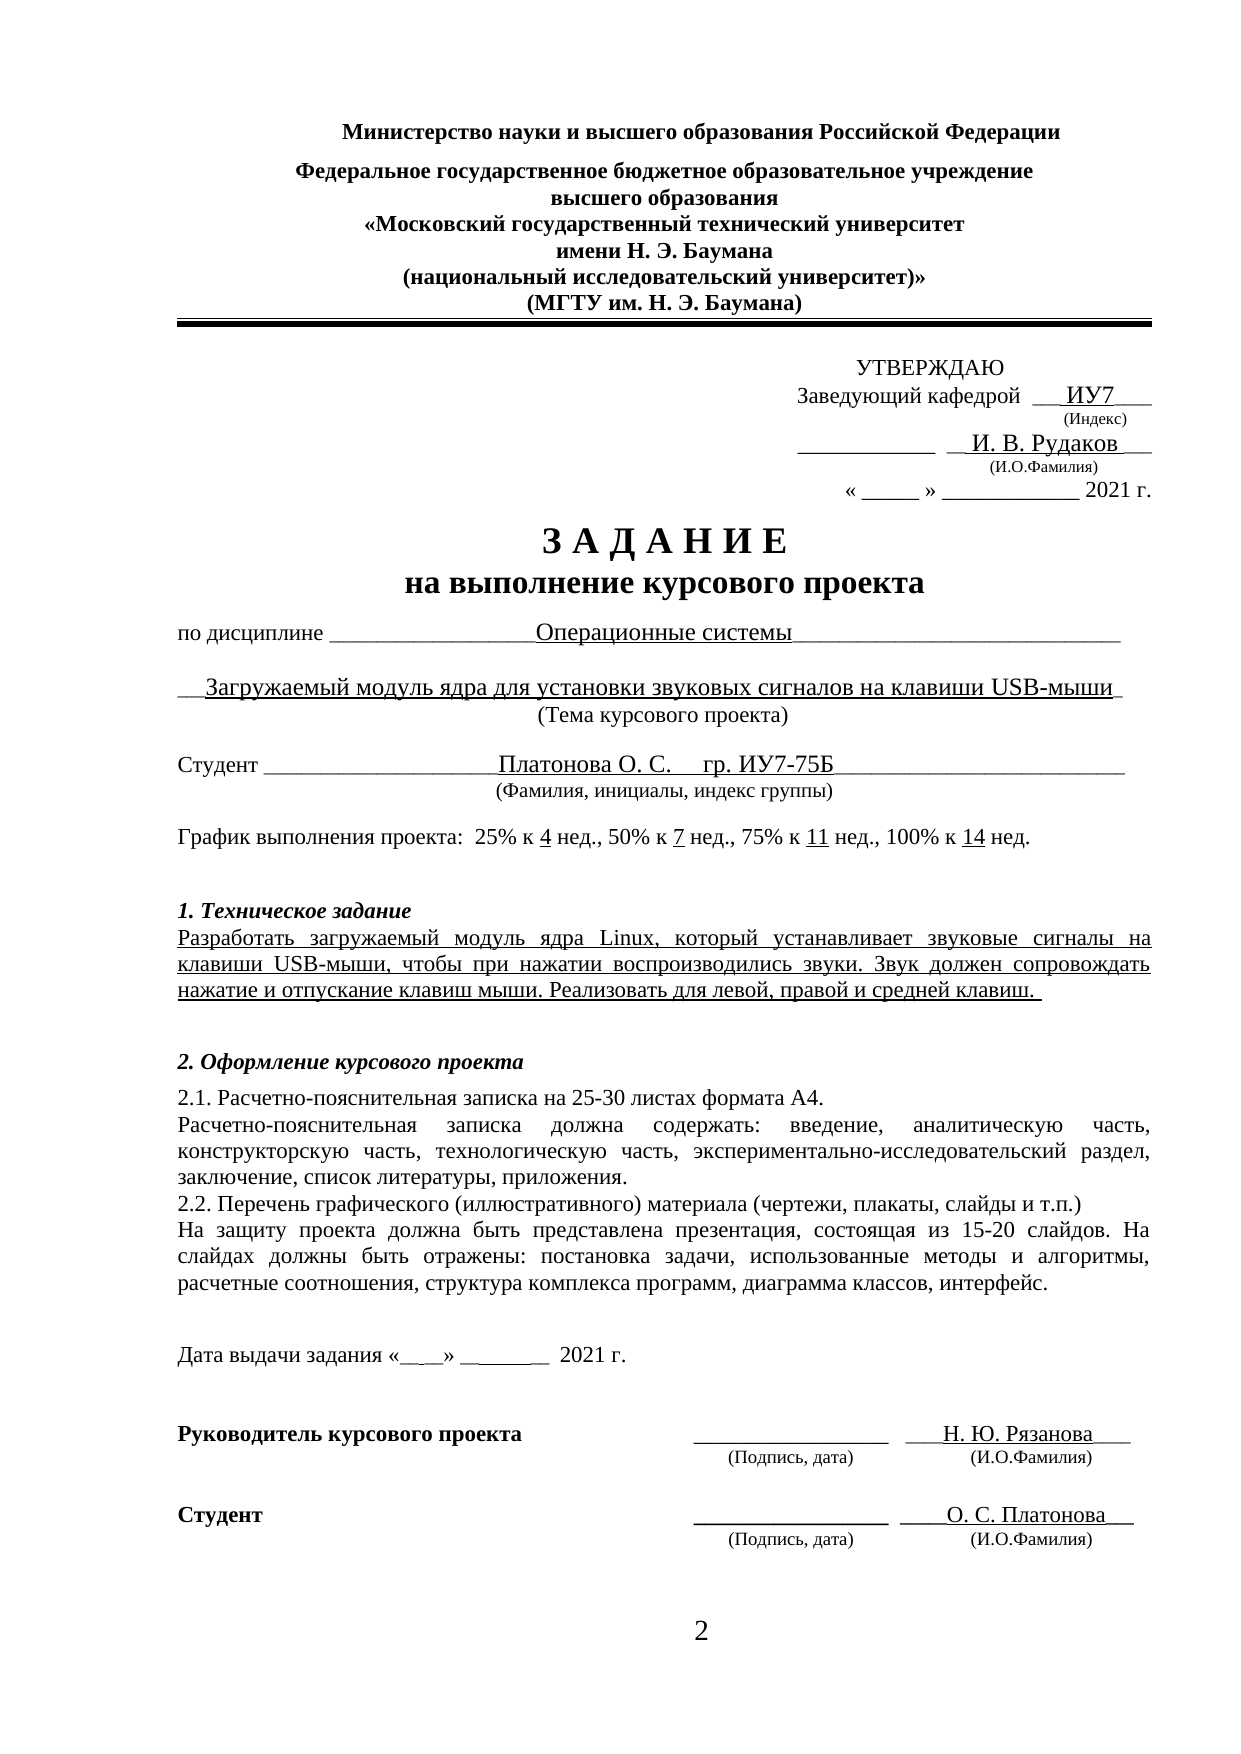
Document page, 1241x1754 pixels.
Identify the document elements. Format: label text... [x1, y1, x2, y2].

text Руководитель курсового проекта _________________ ____Н. Ю. Рязанова____ [177, 1420, 1152, 1446]
text Дата выдачи задания «__ __» __ __ 2021 г. [177, 1341, 1152, 1367]
text 2. Оформление курсового проекта [177, 1048, 1152, 1075]
text (Тема курсового проекта) [177, 701, 1152, 727]
text (национальный исследовательский университет)» [177, 263, 1152, 289]
text на выполнение курсового проекта [177, 562, 1152, 600]
text Федеральное государственное бюджетное образовательное учреждение [177, 158, 1152, 184]
text УТВЕРЖДАЮ [177, 353, 1004, 380]
text Заведующий кафедрой ___ ИУ7____ [177, 380, 1152, 409]
text по дисциплине ______________________Операционные системы___________________________________ [177, 617, 1152, 646]
text Студент _________________________Платонова О. С. гр. ИУ7-75Б_______________________________ [177, 749, 1152, 778]
text (Фамилия, инициалы, индекс группы) [177, 778, 1152, 802]
text (МГТУ им. Н. Э. Баумана) [177, 289, 1152, 318]
text высшего образования [177, 184, 1152, 210]
text 1. Техническое задание [177, 897, 1152, 924]
text (Индекс) [989, 409, 1152, 428]
text ____________ __ И. В. Рудаков ___ [177, 428, 1152, 457]
text Расчетно-пояснительная записка должна содержать: введение, аналитическую часть, конструкторскую часть, технологическую часть, экспериментально-исследовательский раздел, заключение, список литературы, приложения. [177, 1111, 1152, 1190]
text « _____ » ____________ 2021 г. [177, 476, 1152, 502]
text (Подпись, дата) (И.О.Фамилия) [177, 1446, 1093, 1468]
text Разработать загружаемый модуль ядра Linux, который устанавливает звуковые сигналы на клавиши USB-мыши, чтобы при нажатии воспроизводились звуки. Звук должен сопровождать нажатие и отпускание клавиш мыши. Реализовать для левой, правой и средней клавиш. [177, 924, 1152, 947]
text Студент _________________ _____О. С. Платонова___ [177, 1501, 1152, 1528]
text ___Загружаемый модуль ядра для установки звуковых сигналов на клавиши USB-мыши_ [177, 672, 1152, 701]
text имени Н. Э. Баумана [177, 237, 1152, 263]
text Министерство науки и высшего образования Российской Федерации [177, 118, 1152, 144]
text График выполнения проекта: 25% к 4 нед., 50% к 7 нед., 75% к 11 нед., 100% к 14 нед. [177, 823, 1152, 849]
text (Подпись, дата) (И.О.Фамилия) [177, 1528, 1093, 1549]
text 2.2. Перечень графического (иллюстративного) материала (чертежи, плакаты, слайды и т.п.) [177, 1190, 1152, 1216]
text «Московский государственный технический университет [177, 210, 1152, 237]
text ЗАДАНИЕ [177, 519, 1152, 562]
text (И.О.Фамилия) [989, 457, 1152, 476]
text На защиту проекта должна быть представлена презентация, состоящая из 15-20 слайдов. На слайдах должны быть отражены: постановка задачи, использованные методы и алгоритмы, расчетные соотношения, структура комплекса программ, диаграмма классов, интерфейс. [177, 1216, 1152, 1295]
text Разработать загружаемый модуль ядра Linux, который устанавливает звуковые сигналы на клавиши USB-мыши, чтобы при нажатии воспроизводились звуки. Звук должен сопровождать нажатие и отпускание клавиш мыши. Реализовать для левой, правой и средней клавиш. [177, 948, 1152, 1003]
text 2.1. Расчетно-пояснительная записка на 25-30 листах формата А4. [177, 1084, 1152, 1111]
